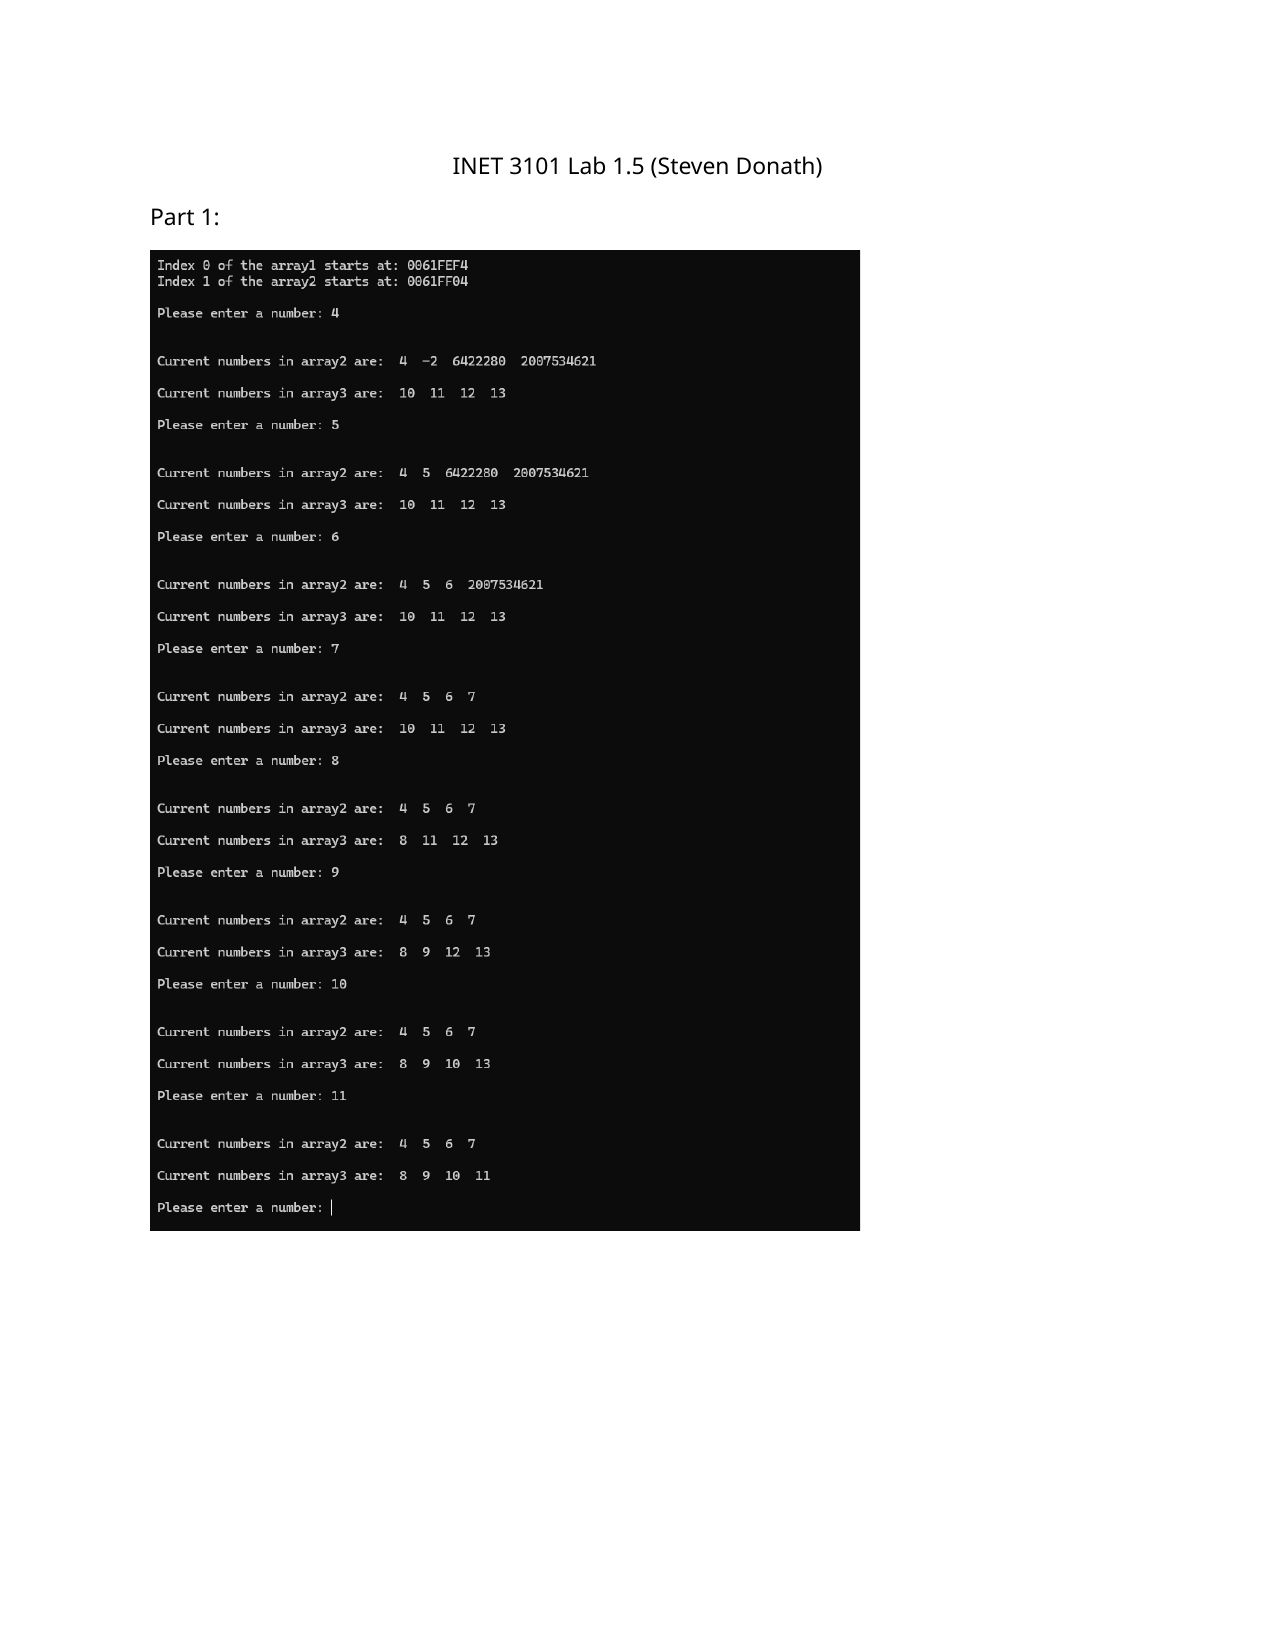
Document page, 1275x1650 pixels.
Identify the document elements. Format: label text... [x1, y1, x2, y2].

text Part 1: [150, 200, 1125, 232]
picture [150, 250, 861, 1231]
text INET 3101 Lab 1.5 (Steven Donath) [150, 150, 1125, 181]
